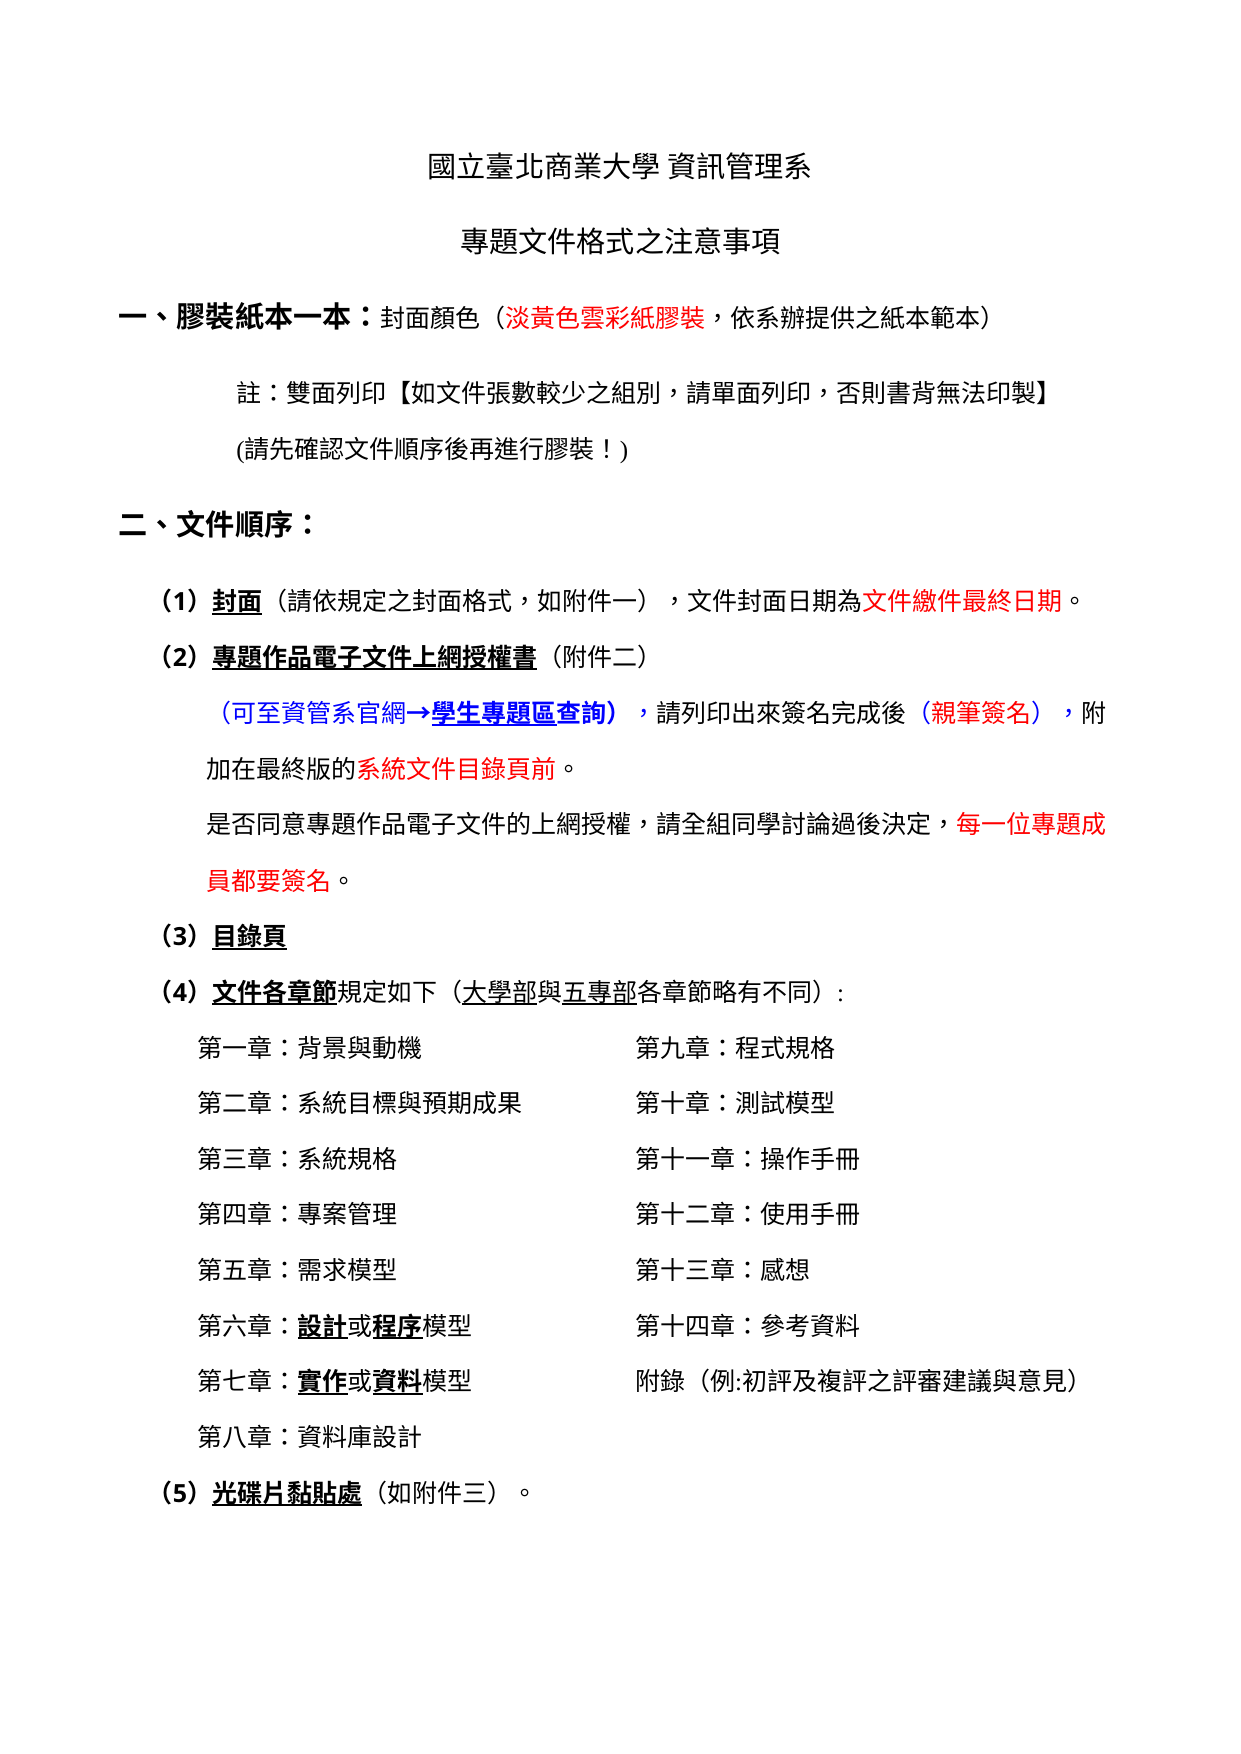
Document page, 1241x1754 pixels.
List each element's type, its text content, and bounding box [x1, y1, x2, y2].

text （1）封面（請依規定之封面格式，如附件一），文件封面日期為文件繳件最終日期。 [148, 581, 1122, 619]
text 第七章：實作或資料模型 [198, 1361, 530, 1399]
text 第八章：資料庫設計 [198, 1417, 530, 1454]
text 第十章：測試模型 [635, 1083, 1122, 1121]
text 附錄（例:初評及複評之評審建議與意見） [635, 1361, 1122, 1399]
text 註：雙面列印【如文件張數較少之組別，請單面列印，否則書背無法印製】 (請先確認文件順序後再進行膠裝！) [236, 373, 1122, 467]
text （可至資管系官網→學生專題區查詢），請列印出來簽名完成後（親筆簽名），附加在最終版的系統文件目錄頁前。 [207, 692, 1122, 786]
text 是否同意專題作品電子文件的上網授權，請全組同學討論過後決定，每一位專題成員都要簽名。 [207, 804, 1122, 898]
text （2）專題作品電子文件上網授權書（附件二） [148, 637, 1122, 674]
text 第三章：系統規格 [198, 1139, 530, 1176]
text 第四章：專案管理 [198, 1194, 530, 1232]
text 第十四章：參考資料 [635, 1306, 1122, 1343]
text 國立臺北商業大學 資訊管理系 [118, 127, 1122, 202]
text 第十一章：操作手冊 [635, 1139, 1122, 1176]
text 二、文件順序： [118, 485, 1122, 560]
text 第五章：需求模型 [198, 1250, 530, 1287]
text 第十三章：感想 [635, 1250, 1122, 1287]
text 第一章：背景與動機 [198, 1027, 530, 1065]
text （3）目錄頁 [148, 916, 1122, 954]
text 一、膠裝紙本一本：封面顏色（淡黃色雲彩紙膠裝，依系辦提供之紙本範本） [118, 277, 1122, 352]
text 第六章：設計或程序模型 [198, 1306, 530, 1343]
text （5）光碟片黏貼處（如附件三）。 [148, 1472, 1122, 1510]
text 第二章：系統目標與預期成果 [198, 1083, 530, 1121]
text （4）文件各章節規定如下（大學部與五專部各章節略有不同）: [148, 972, 1122, 1009]
text 專題文件格式之注意事項 [118, 202, 1122, 277]
text 第十二章：使用手冊 [635, 1194, 1122, 1232]
text 第九章：程式規格 [635, 1027, 1122, 1065]
